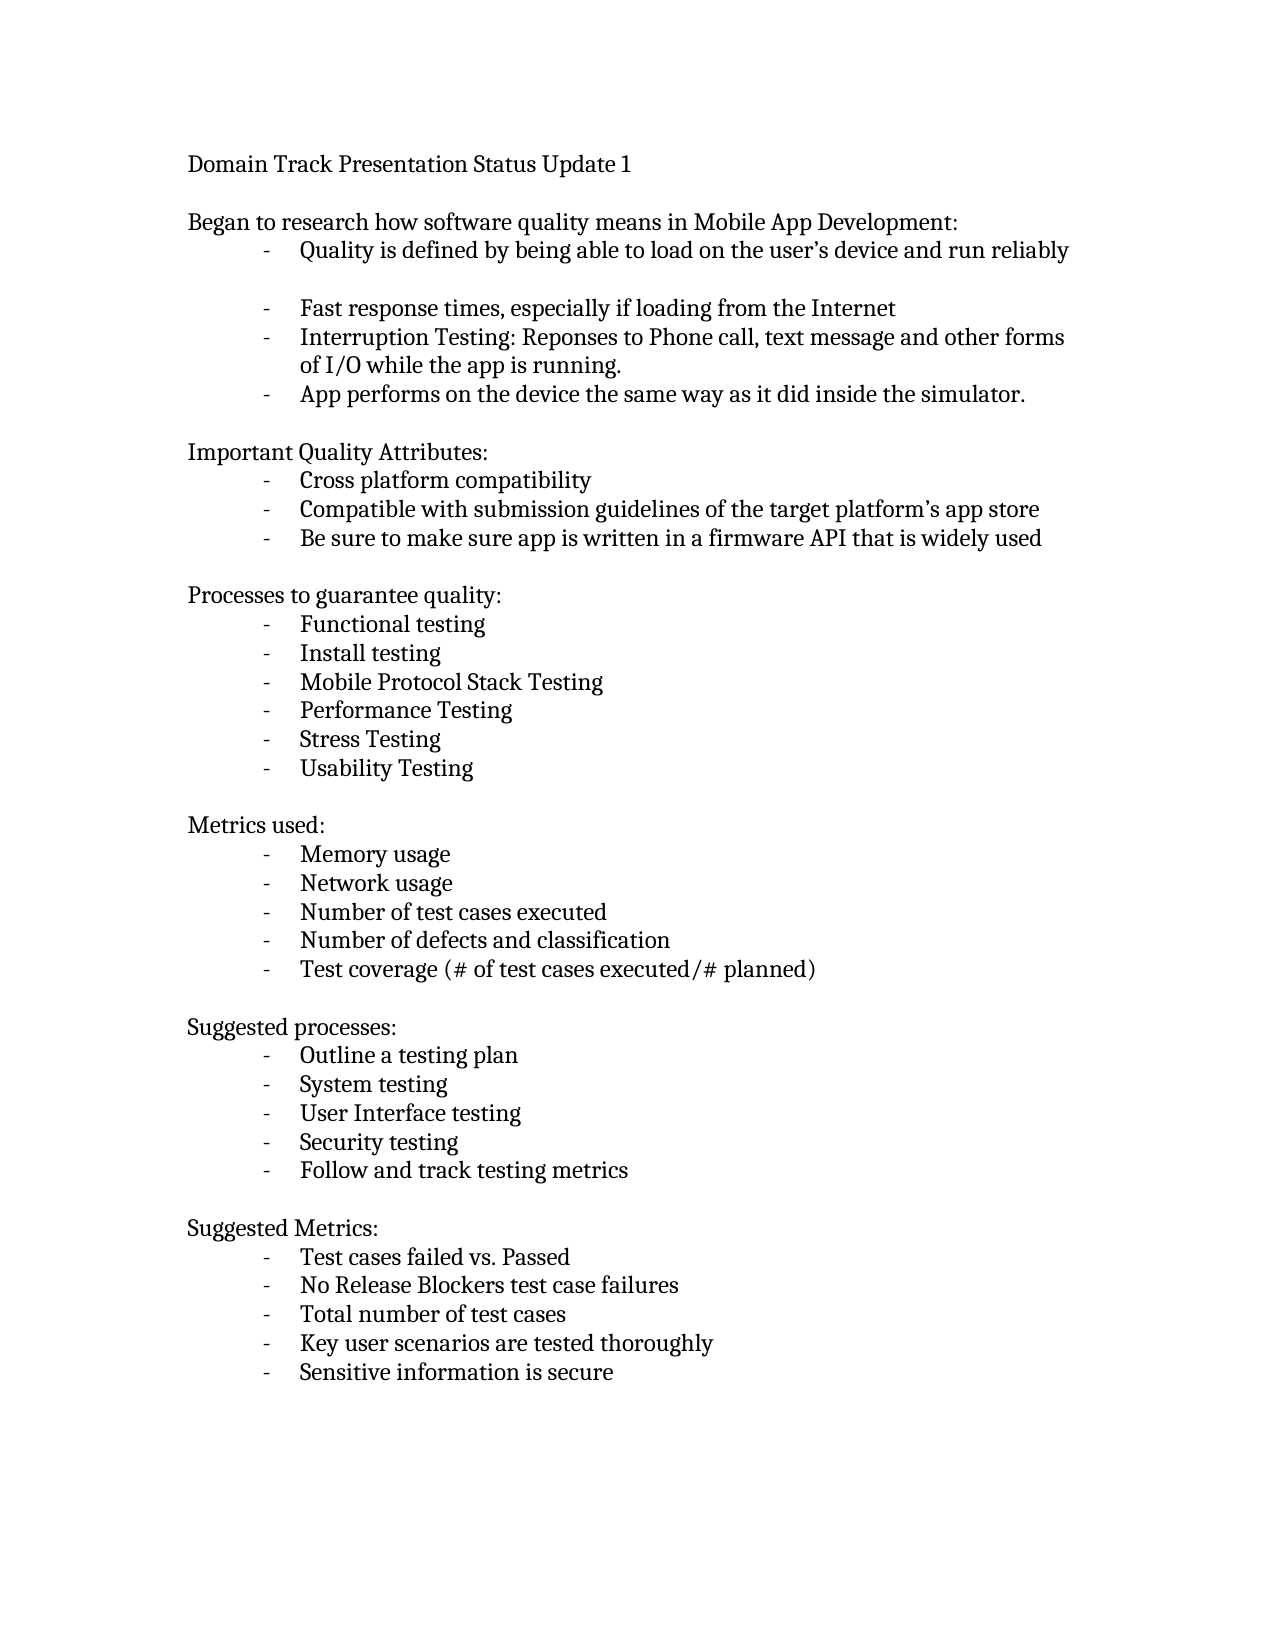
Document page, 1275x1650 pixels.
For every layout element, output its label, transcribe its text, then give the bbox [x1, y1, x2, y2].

list Network usage [262, 869, 1087, 897]
text Domain Track Presentation Status Update 1 [187, 150, 1087, 179]
list Performance Testing [262, 696, 1087, 725]
text Processes to guarantee quality: [187, 581, 1087, 610]
list Memory usage [262, 840, 1087, 869]
list No Release Blockers test case failures [262, 1271, 1087, 1300]
list Total number of test cases [262, 1300, 1087, 1329]
text Metrics used: [187, 811, 1087, 840]
list System testing [262, 1070, 1087, 1099]
list Test coverage (# of test cases executed/# planned) [262, 955, 1087, 984]
list Be sure to make sure app is written in a firmware API that is widely used [262, 524, 1087, 552]
list Fast response times, especially if loading from the Internet [262, 294, 1087, 322]
list User Interface testing [262, 1099, 1087, 1127]
list Outline a testing plan [262, 1041, 1087, 1070]
list Usability Testing [262, 754, 1087, 782]
list Interruption Testing: Reponses to Phone call, text message and other forms of I/O while the app is running. [262, 322, 1087, 380]
list Key user scenarios are tested thoroughly [262, 1329, 1087, 1357]
list Suggested Metrics: [187, 1214, 1087, 1242]
list Security testing [262, 1127, 1087, 1156]
list Number of test cases executed [262, 897, 1087, 926]
list Follow and track testing metrics [262, 1156, 1087, 1185]
list Test cases failed vs. Passed [262, 1242, 1087, 1271]
text Began to research how software quality means in Mobile App Development: [187, 207, 1087, 236]
list Install testing [262, 639, 1087, 667]
list Stress Testing [262, 725, 1087, 754]
list Important Quality Attributes: [187, 437, 1087, 466]
list Functional testing [262, 610, 1087, 639]
text Suggested processes: [187, 1012, 1087, 1041]
list Mobile Protocol Stack Testing [262, 667, 1087, 696]
list App performs on the device the same way as it did inside the simulator. [262, 380, 1087, 409]
list Quality is defined by being able to load on the user’s device and run reliably [262, 236, 1087, 294]
list Compatible with submission guidelines of the target platform’s app store [262, 495, 1087, 524]
list Sensitive information is secure [262, 1357, 1087, 1386]
list Cross platform compatibility [262, 466, 1087, 495]
list Number of defects and classification [262, 926, 1087, 955]
